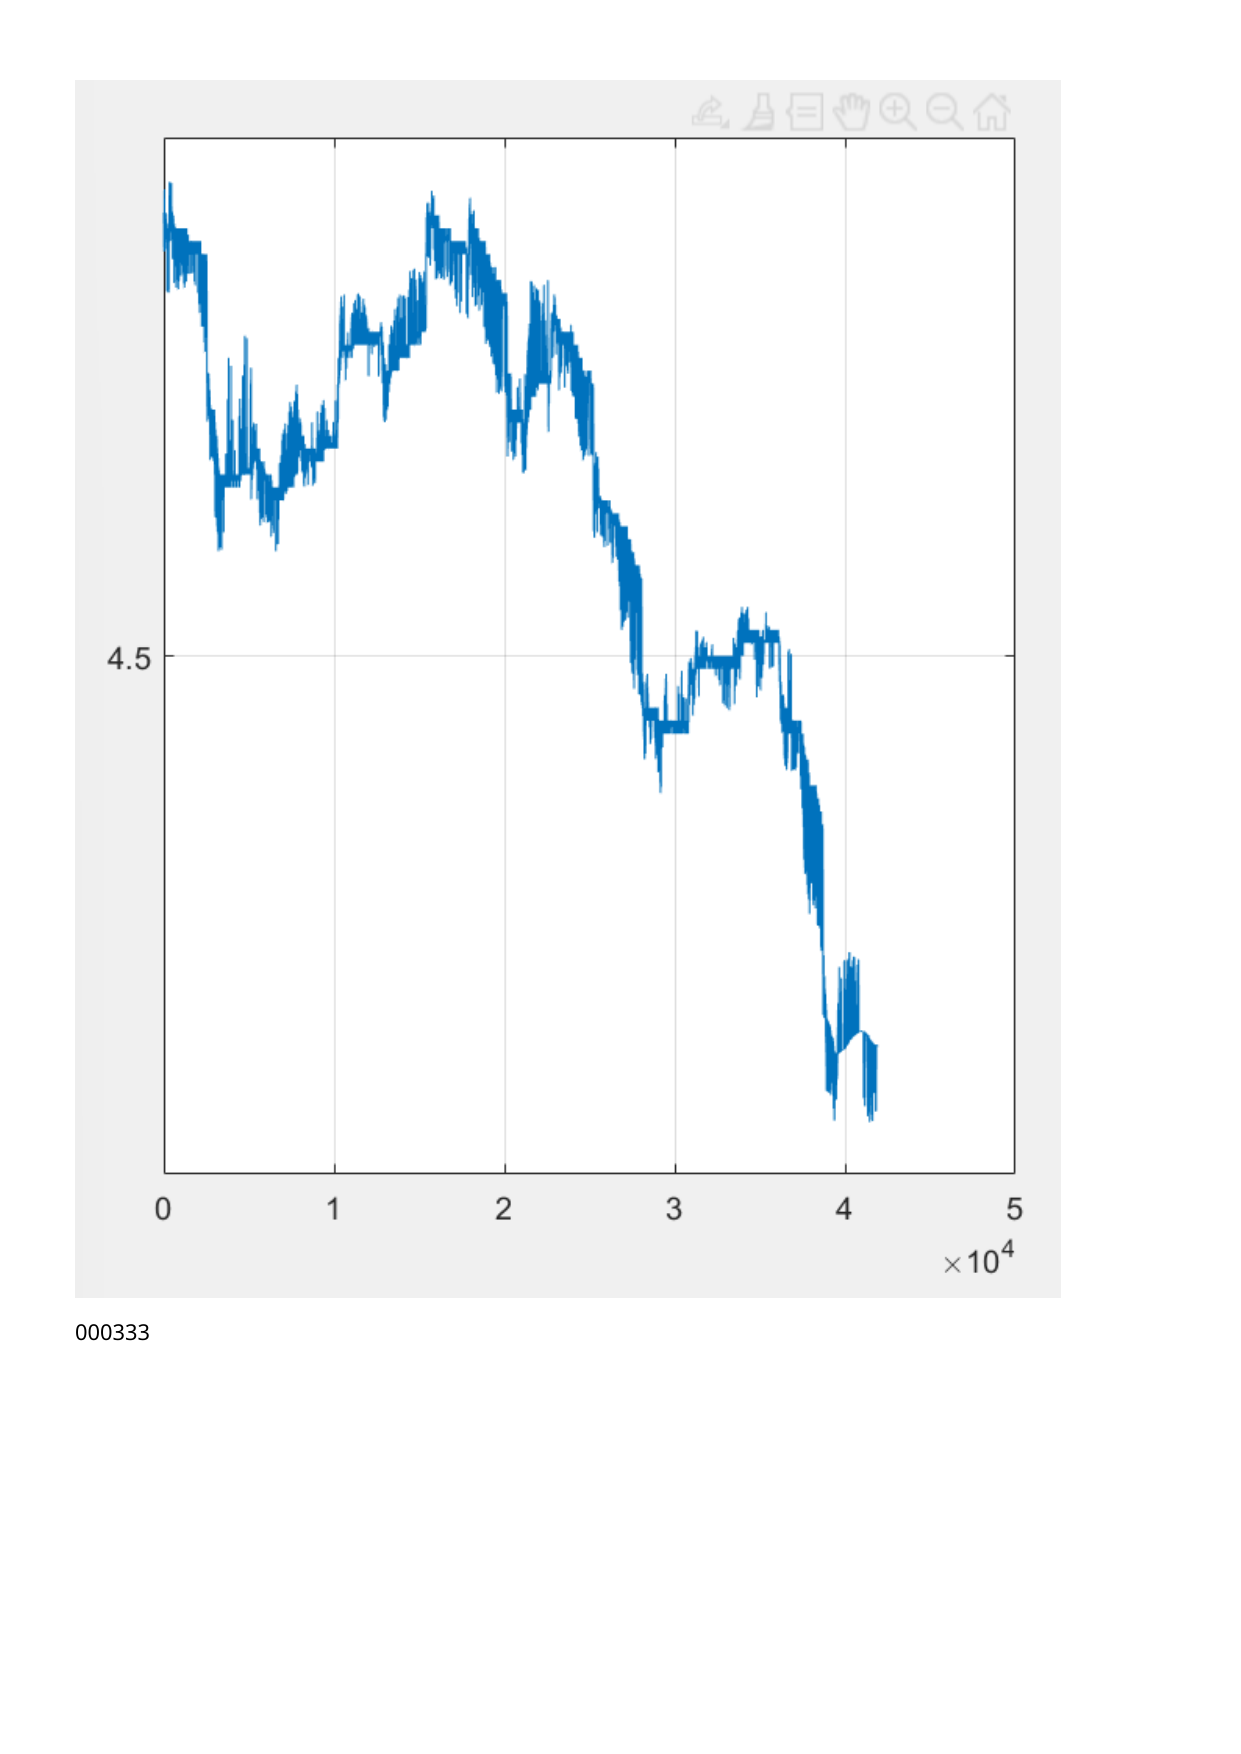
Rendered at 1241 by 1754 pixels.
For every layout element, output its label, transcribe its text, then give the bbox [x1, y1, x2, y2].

text 000333 [75, 1316, 1165, 1348]
picture [75, 80, 1061, 1298]
